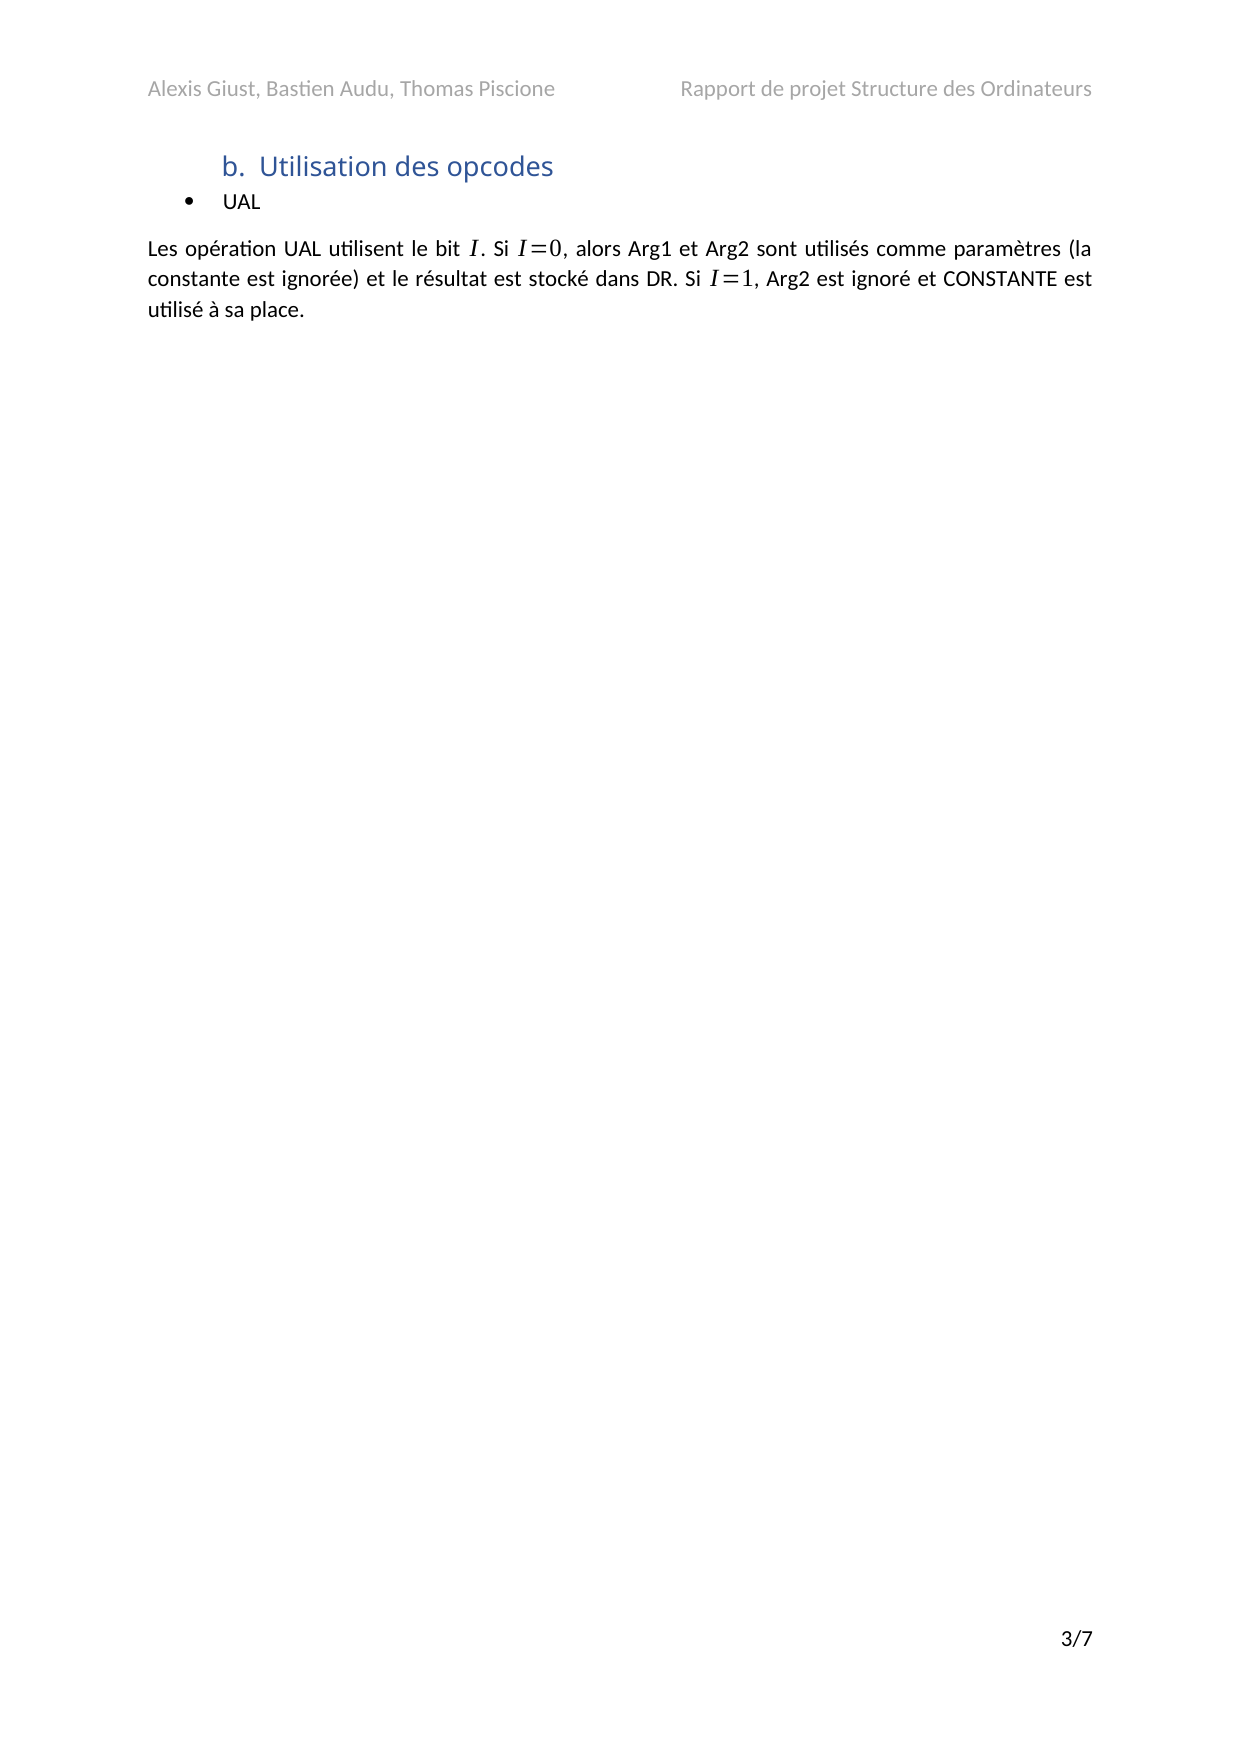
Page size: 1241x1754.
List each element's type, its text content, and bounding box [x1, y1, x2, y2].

subtitle Utilisation des opcodes [221, 148, 1093, 184]
list UAL [185, 187, 1093, 215]
